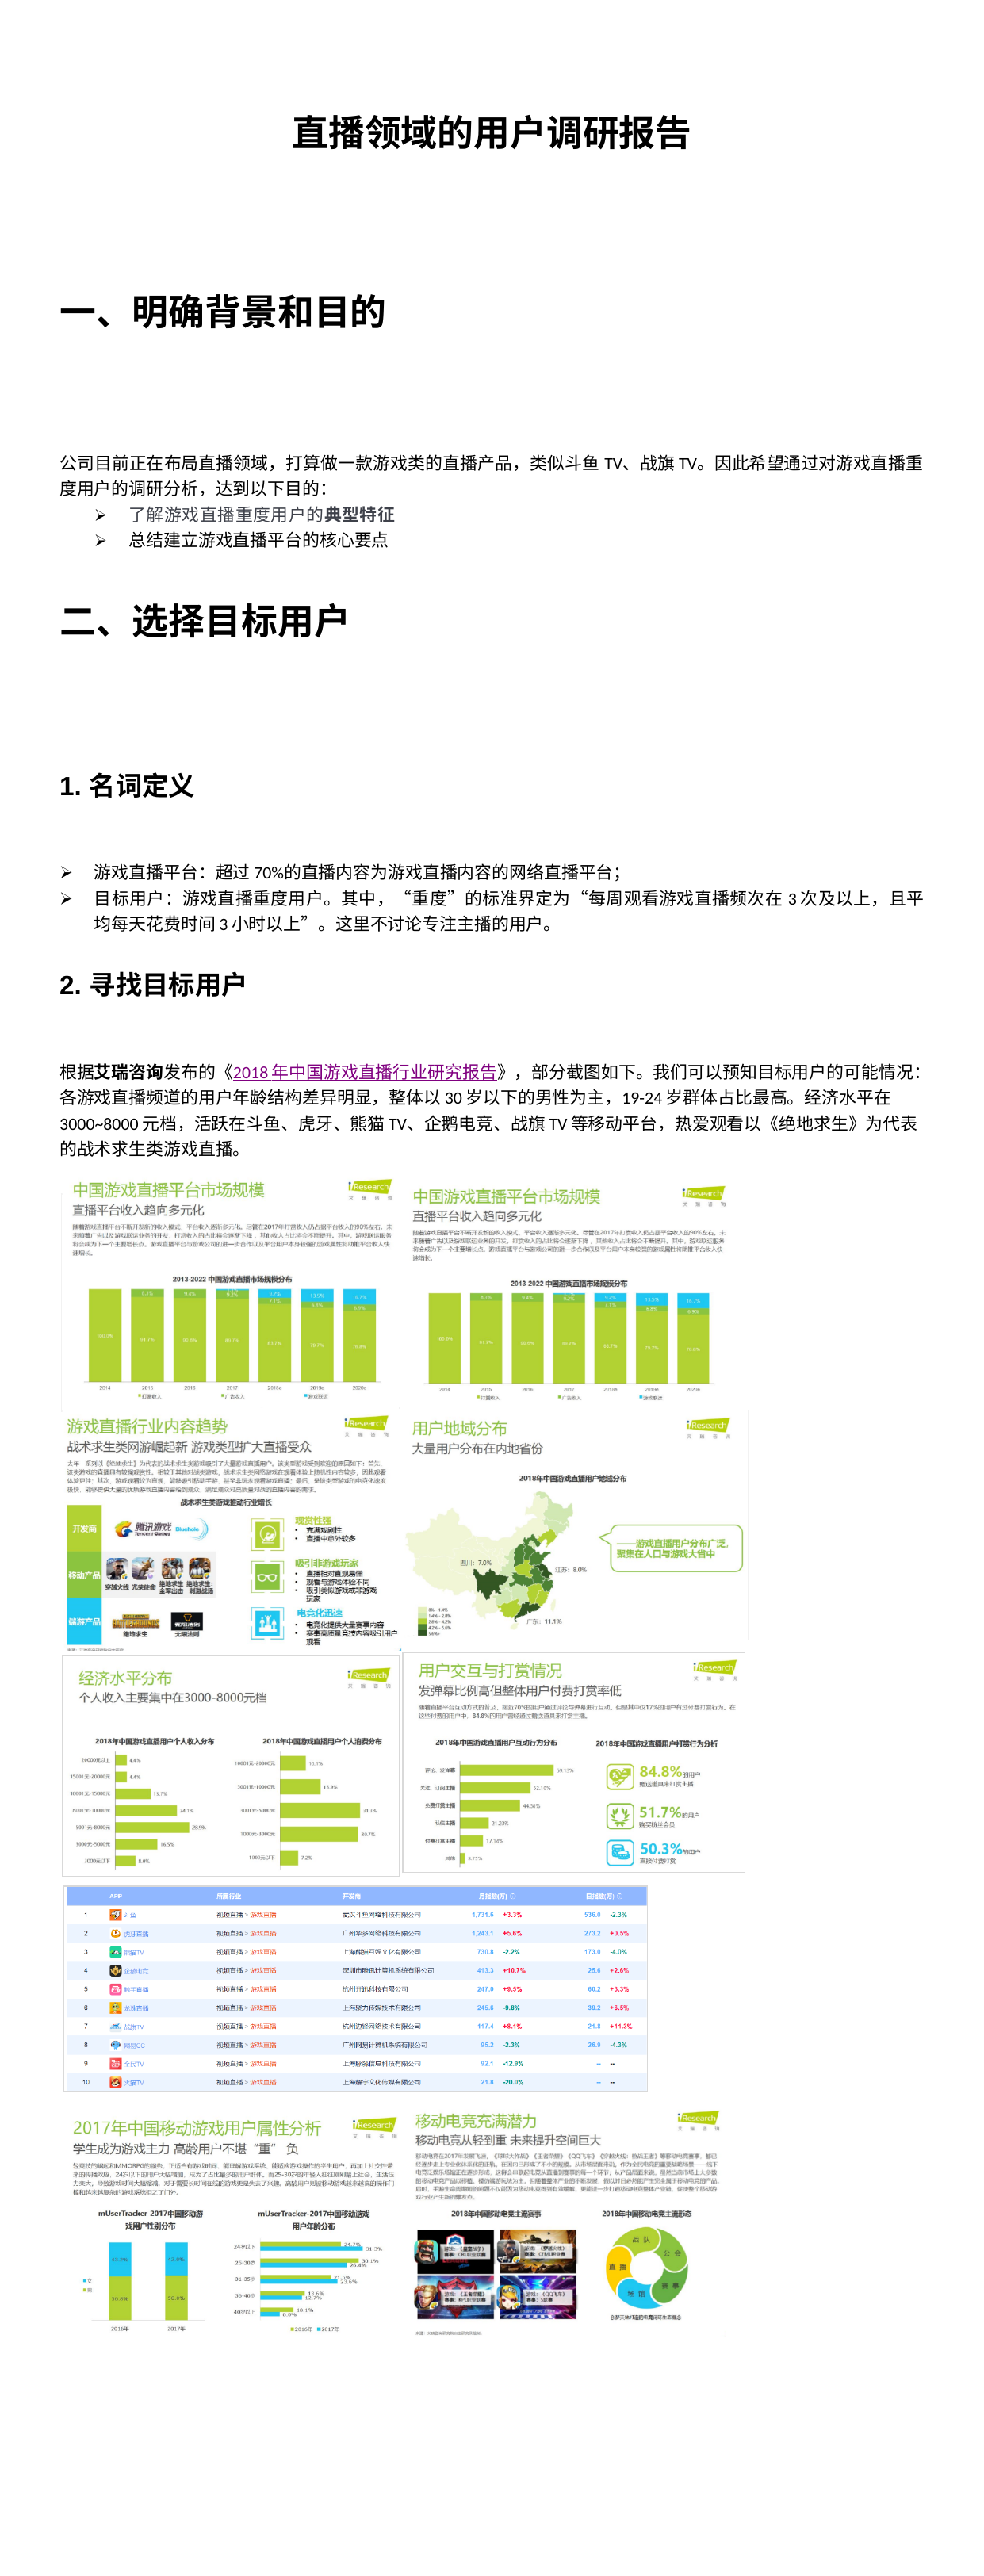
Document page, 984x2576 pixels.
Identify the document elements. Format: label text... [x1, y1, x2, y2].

text 公司目前正在布局直播领域，打算做一款游戏类的直播产品，类似斗鱼TV、战旗TV。因此希望通过对游戏直播重度用户的调研分析，达到以下目的： [59, 449, 924, 500]
subtitle 直播领域的用户调研报告 [59, 92, 924, 169]
list 了解游戏直播重度用户的典型特征 [59, 500, 924, 526]
list 总结建立游戏直播平台的核心要点 [59, 526, 924, 552]
picture [404, 1653, 745, 1872]
text 各游戏直播频道的用户年龄结构差异明显，整体以30岁以下的男性为主，19-24岁群体占比最高。经济水平在3000~8000元档，活跃在斗鱼、虎牙、熊猫TV、企鹅电竞、战旗TV等移动平台，热爱观看以《绝地求生》为代表的战术求生类游戏直播。 [59, 1084, 924, 1161]
picture [64, 1887, 647, 2091]
subtitle 选择目标用户 [59, 580, 924, 657]
list 目标用户：游戏直播重度用户。其中，“重度”的标准界定为“每周观看游戏直播频次在3次及以上，且平均每天花费时间3小时以上”。这里不讨论专注主播的用户。 [59, 885, 924, 936]
subtitle 明确背景和目的 [59, 271, 924, 348]
picture [411, 2105, 726, 2337]
picture [63, 1656, 399, 1876]
list 游戏直播平台：超过70%的直播内容为游戏直播内容的网络直播平台； [59, 859, 924, 885]
picture [59, 2106, 409, 2339]
picture [406, 1180, 734, 1407]
subtitle 寻找目标用户 [59, 958, 924, 1009]
picture [62, 1174, 748, 1651]
subtitle 名词定义 [59, 758, 924, 810]
text 根据艾瑞咨询发布的《2018年中国游戏直播行业研究报告》，部分截图如下。我们可以预知目标用户的可能情况： [59, 1058, 924, 1084]
